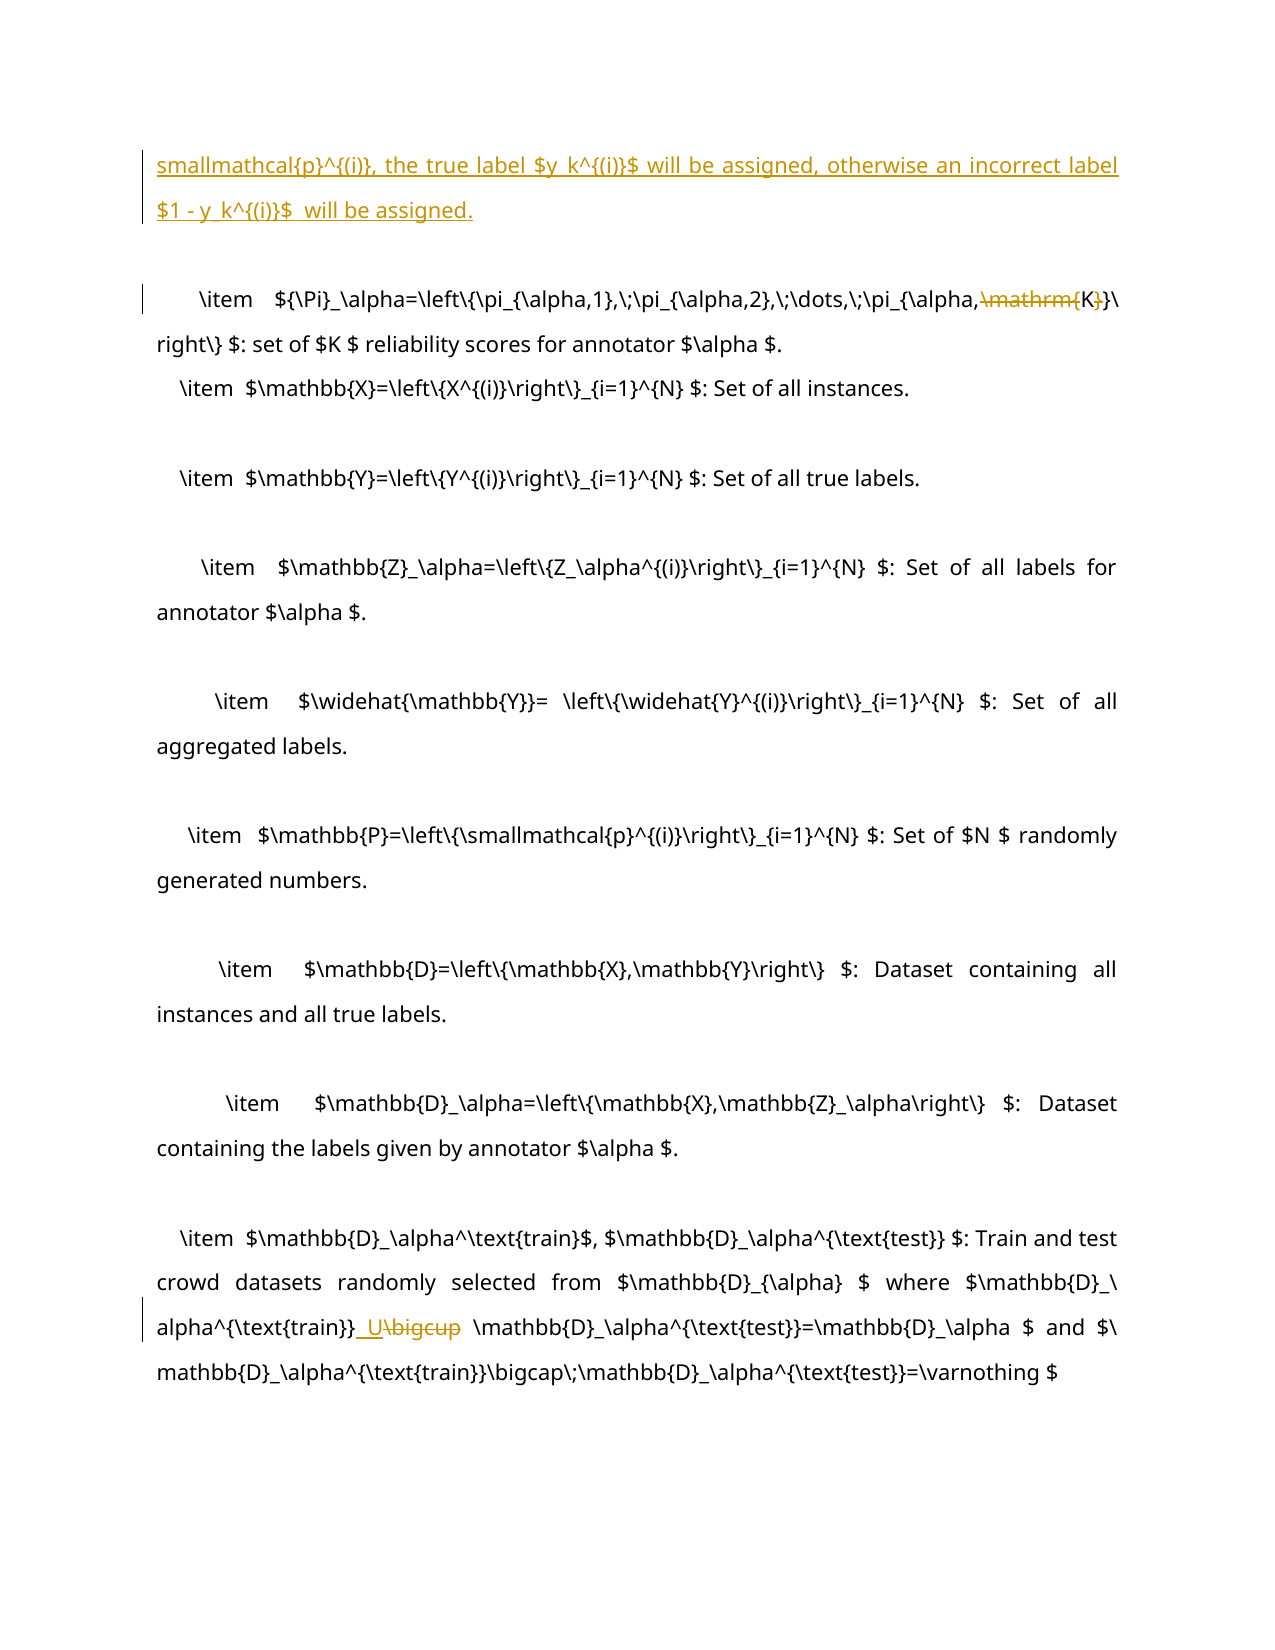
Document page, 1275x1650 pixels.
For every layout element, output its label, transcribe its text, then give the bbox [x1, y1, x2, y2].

text \item $\mathbb{P}=\left\{\smallmathcal{p}^{(i)}\right\}_{i=1}^{N} $: Set of $N $ randomly generated numbers. [156, 820, 1118, 895]
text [156, 150, 1118, 175]
text \item $\widehat{\mathbb{Y}}= \left\{\widehat{Y}^{(i)}\right\}_{i=1}^{N} $: Set of all aggregated labels. [156, 686, 1118, 761]
text \item $\mathbb{D}_\alpha=\left\{\mathbb{X},\mathbb{Z}_\alpha\right\} $: Dataset containing the labels given by annotator $\alpha $. [156, 1088, 1118, 1163]
text \item ${\Pi}_\alpha=\left\{\pi_{\alpha,1},\;\pi_{\alpha,2},\;\dots,\;\pi_{\alpha,K}\right\} $: set of $K $ reliability scores for annotator $\alpha $. [156, 284, 1118, 358]
text \item $\mathbb{D}_\alpha^\text{train}$, $\mathbb{D}_\alpha^{\text{test}} $: Train and test crowd datasets randomly selected from $\mathbb{D}_{\alpha} $ where $\mathbb{D}_\alpha^{\text{train}} \mathbb{D}_\alpha^{\text{test}}=\mathbb{D}_\alpha $ and $\mathbb{D}_\alpha^{\text{train}}\bigcap\;\mathbb{D}_\alpha^{\text{test}}=\varnothing $ [156, 1222, 1118, 1386]
text \item $\mathbb{D}=\left\{\mathbb{X},\mathbb{Y}\right\} $: Dataset containing all instances and all true labels. [156, 954, 1118, 1029]
text \item $\mathbb{Y}=\left\{Y^{(i)}\right\}_{i=1}^{N} $: Set of all true labels. [156, 463, 1118, 493]
text \item $\mathbb{Z}_\alpha=\left\{Z_\alpha^{(i)}\right\}_{i=1}^{N} $: Set of all labels for annotator $\alpha $. [156, 552, 1118, 627]
text \item $\mathbb{X}=\left\{X^{(i)}\right\}_{i=1}^{N} $: Set of all instances. [156, 373, 1118, 403]
